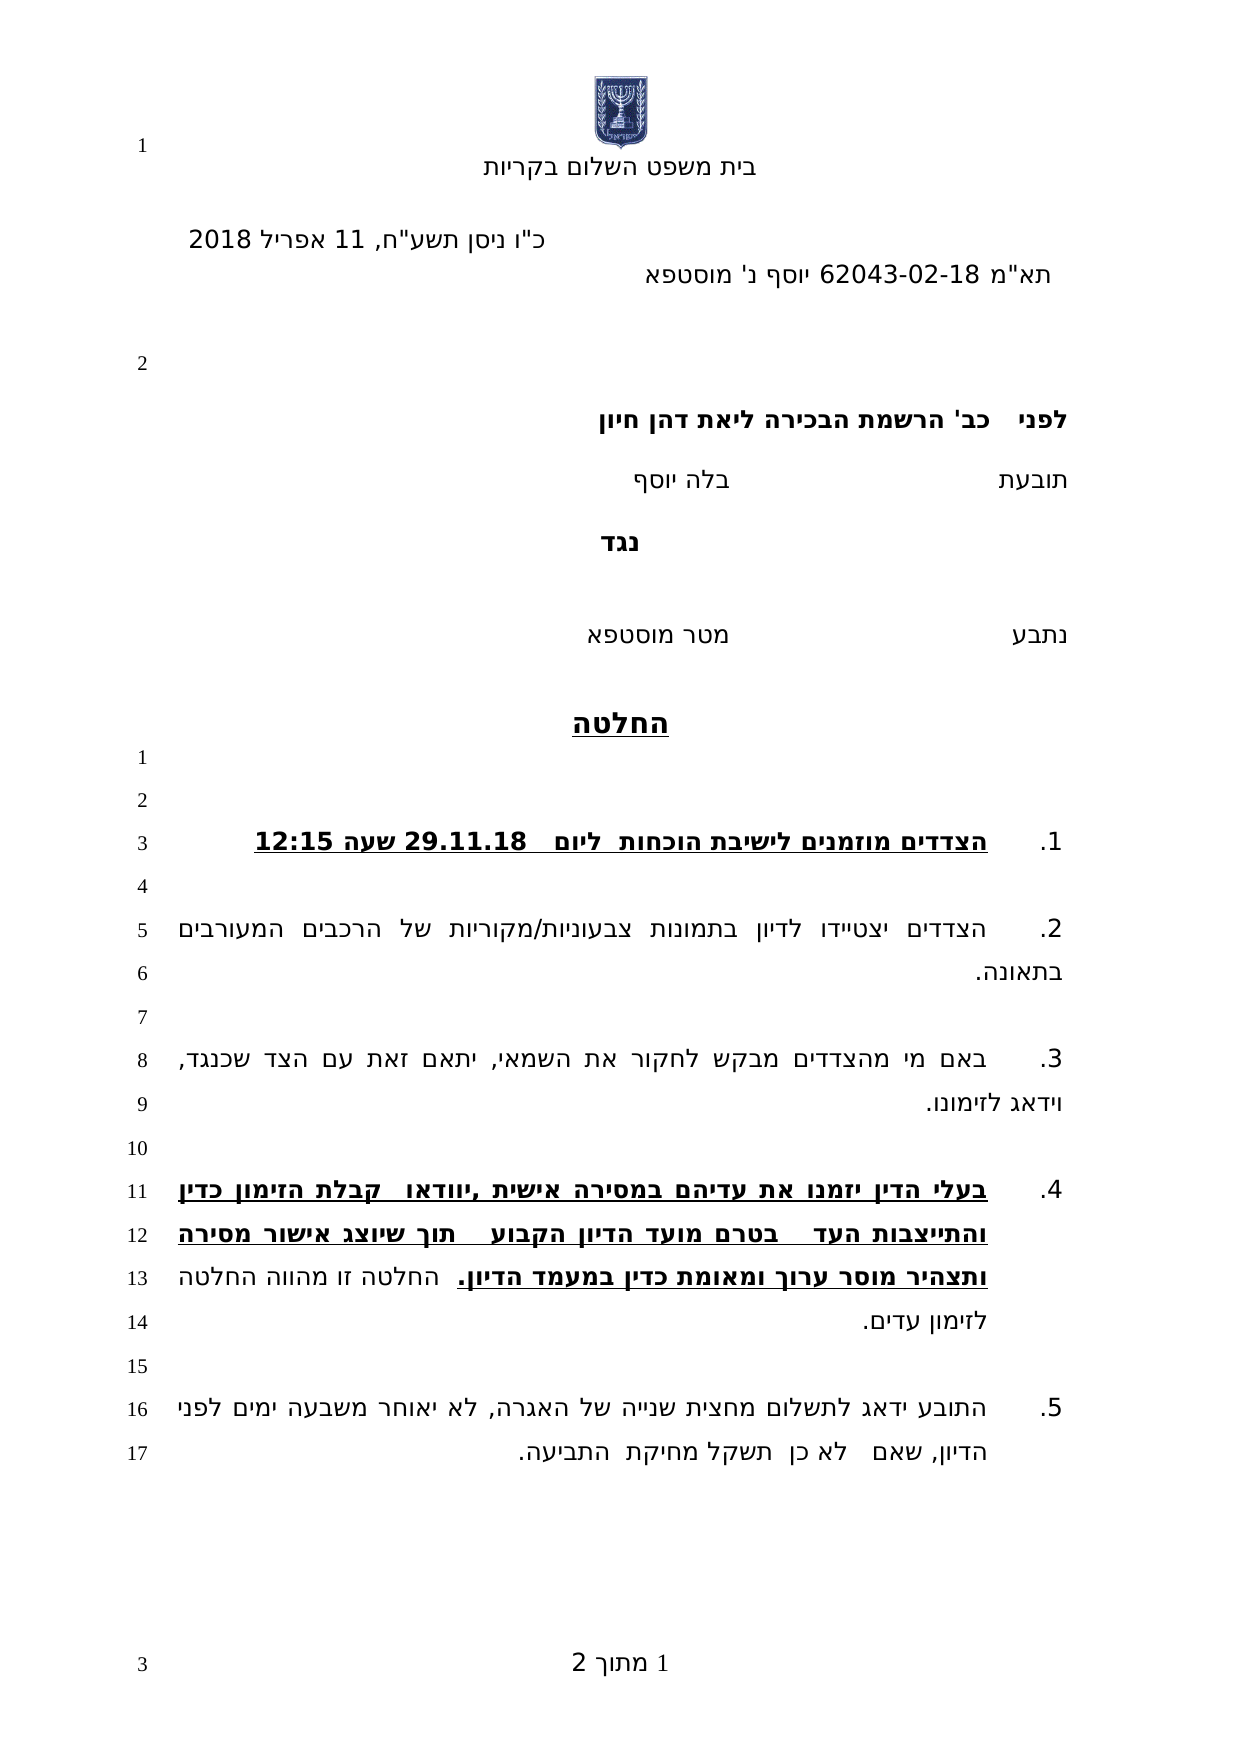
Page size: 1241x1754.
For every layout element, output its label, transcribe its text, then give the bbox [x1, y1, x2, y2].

table_cell נגד [161, 495, 1079, 589]
text 2. הצדדים יצטיידו לדיון בתמונות צבעוניות/מקוריות של הרכבים המעורבים בתאונה. [177, 914, 1063, 987]
table_header כב' הרשמת הבכירה ליאת דהן חיון [161, 405, 1002, 434]
table_cell [741, 434, 1079, 495]
text 5. התובע ידאג לתשלום מחצית שנייה של האגרה, לא יאוחר משבעה ימים לפני הדיון, שאם לא כן תשקל מחיקת התביעה. [177, 1393, 1063, 1466]
table_cell [161, 434, 741, 495]
picture [589, 75, 651, 152]
text 3. באם מי מהצדדים מבקש לחקור את השמאי, יתאם זאת עם הצד שכנגד, וידאג לזימונו. [177, 1044, 1063, 1117]
text 4. בעלי הדין יזמנו את עדיהם במסירה אישית ,יוודאו קבלת הזימון כדין והתייצבות העד בטרם מועד הדיון הקבוע תוך שיוצג אישור מסירה ותצהיר מוסר ערוך ומאומת כדין במעמד הדיון. החלטה זו מהווה החלטה לזימון עדים. [177, 1175, 1063, 1335]
table_header החלטה [161, 707, 1079, 741]
text 1. הצדדים מוזמנים לישיבת הוכחות ליום 29.11.18 שעה 12:15 [177, 827, 1063, 856]
table_header לפני [1002, 405, 1079, 434]
table_cell [161, 589, 741, 649]
table_cell [741, 589, 1079, 649]
